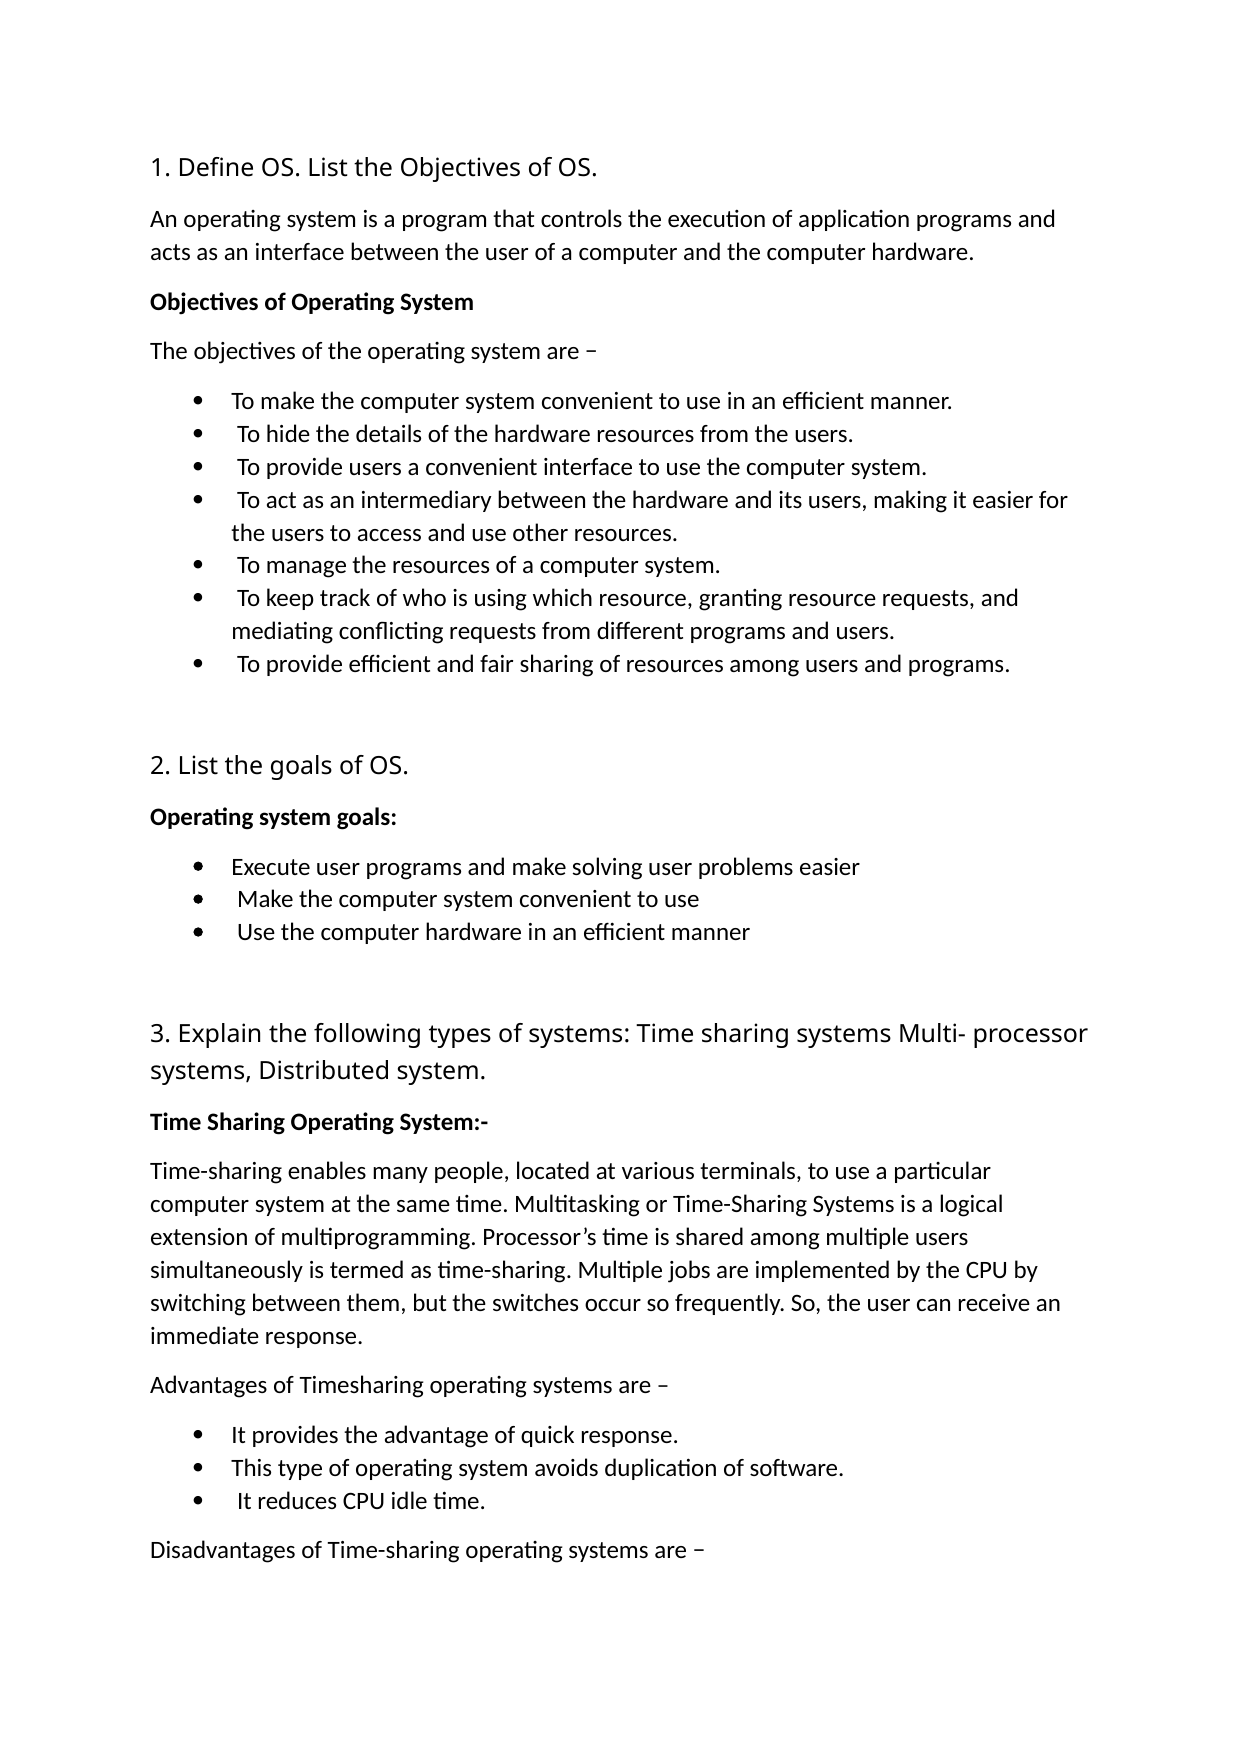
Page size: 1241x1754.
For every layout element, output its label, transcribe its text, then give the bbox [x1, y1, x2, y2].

text 1. Define OS. List the Objectives of OS. [150, 150, 1090, 184]
list To provide users a convenient interface to use the computer system. [194, 451, 1090, 481]
text Time Sharing Operating System:- [150, 1106, 1090, 1136]
list To provide efficient and fair sharing of resources among users and programs. [194, 648, 1090, 679]
text The objectives of the operating system are − [150, 336, 1090, 366]
list Use the computer hardware in an efficient manner [194, 916, 1090, 947]
list Execute user programs and make solving user problems easier [194, 851, 1090, 881]
text 2. List the goals of OS. [150, 748, 1090, 782]
text Operating system goals: [150, 801, 1090, 832]
list It reduces CPU idle time. [194, 1485, 1090, 1516]
text Time-sharing enables many people, located at various terminals, to use a particular computer system at the same time. Multitasking or Time-Sharing Systems is a logical extension of multiprogramming. Processor’s time is shared among multiple users simultaneously is termed as time-sharing. Multiple jobs are implemented by the CPU by switching between them, but the switches occur so frequently. So, the user can receive an immediate response. [150, 1155, 1090, 1351]
text Disadvantages of Time-sharing operating systems are − [150, 1534, 1090, 1565]
list To make the computer system convenient to use in an efficient manner. [194, 385, 1090, 416]
list It provides the advantage of quick response. [194, 1419, 1090, 1450]
list This type of operating system avoids duplication of software. [194, 1452, 1090, 1483]
text 3. Explain the following types of systems: Time sharing systems Multi- processor systems, Distributed system. [150, 1016, 1090, 1086]
text An operating system is a program that controls the execution of application programs and acts as an interface between the user of a computer and the computer hardware. [150, 203, 1090, 267]
list Make the computer system convenient to use [194, 883, 1090, 914]
list To manage the resources of a computer system. [194, 550, 1090, 580]
text Objectives of Operating System [150, 286, 1090, 316]
list To keep track of who is using which resource, granting resource requests, and mediating conflicting requests from different programs and users. [194, 583, 1090, 646]
text Advantages of Timesharing operating systems are – [150, 1369, 1090, 1400]
list To hide the details of the hardware resources from the users. [194, 418, 1090, 448]
list To act as an intermediary between the hardware and its users, making it easier for the users to access and use other resources. [194, 484, 1090, 547]
